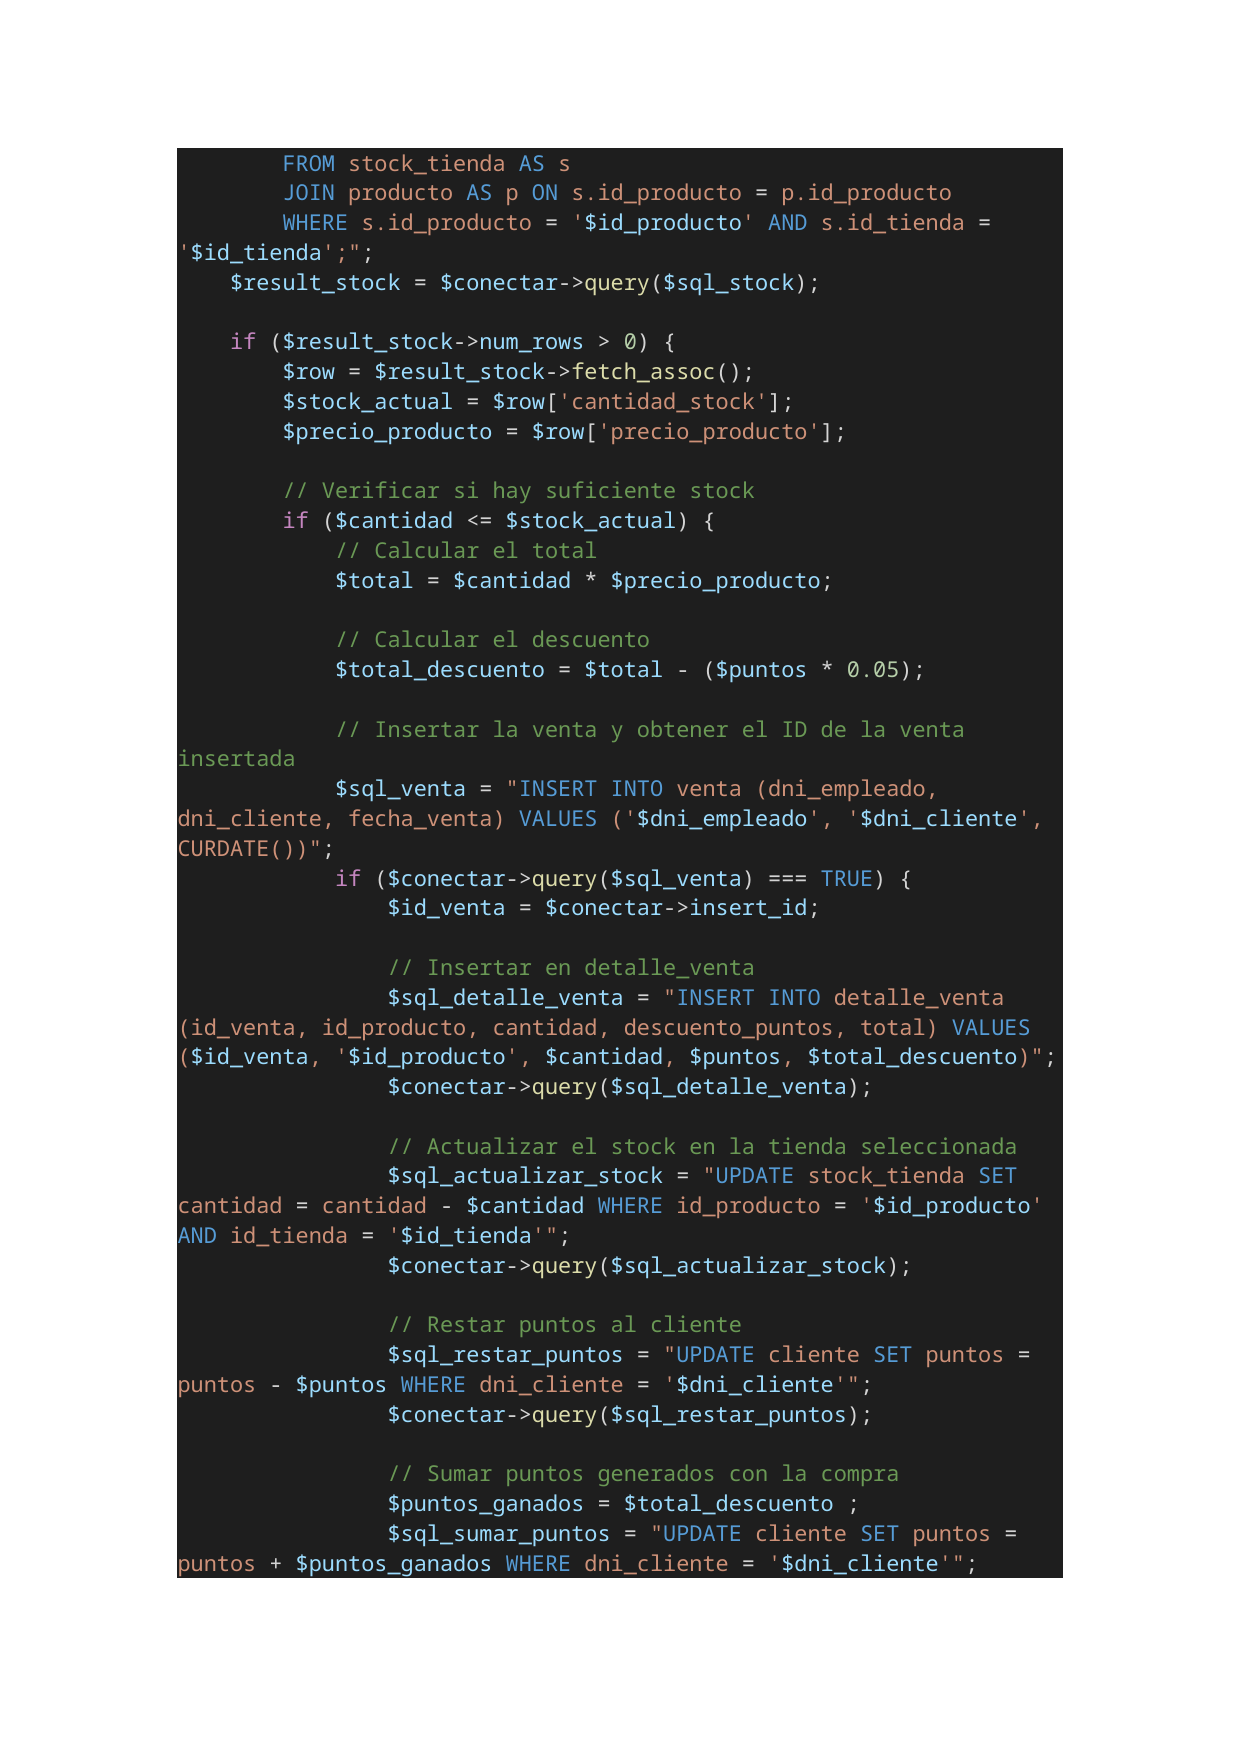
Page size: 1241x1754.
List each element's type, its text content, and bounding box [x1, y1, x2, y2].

text // Calcular el total [177, 535, 1063, 565]
text $sql_detalle_venta = "INSERT INTO detalle_venta (id_venta, id_producto, cantidad, descuento_puntos, total) VALUES ($id_venta, '$id_producto', $cantidad, $puntos, $total_descuento)"; [177, 982, 1063, 1071]
text $result_stock = $conectar->query($sql_stock); [177, 267, 1063, 297]
text $conectar->query($sql_actualizar_stock); [177, 1250, 1063, 1280]
text $total = $cantidad * $precio_producto; [177, 565, 1063, 594]
text $sql_sumar_puntos = "UPDATE cliente SET puntos = puntos + $puntos_ganados WHERE dni_cliente = '$dni_cliente'"; [177, 1518, 1063, 1578]
text FROM stock_tienda AS s [177, 148, 1063, 177]
text $conectar->query($sql_detalle_venta); [177, 1071, 1063, 1101]
text $precio_producto = $row['precio_producto']; [177, 416, 1063, 446]
text if ($cantidad <= $stock_actual) { [177, 505, 1063, 535]
text $id_venta = $conectar->insert_id; [177, 892, 1063, 922]
text // Actualizar el stock en la tienda seleccionada [177, 1131, 1063, 1161]
text // Verificar si hay suficiente stock [177, 475, 1063, 505]
text $sql_actualizar_stock = "UPDATE stock_tienda SET cantidad = cantidad - $cantidad WHERE id_producto = '$id_producto' AND id_tienda = '$id_tienda'"; [177, 1161, 1063, 1250]
text $conectar->query($sql_restar_puntos); [177, 1399, 1063, 1429]
text $sql_venta = "INSERT INTO venta (dni_empleado, dni_cliente, fecha_venta) VALUES ('$dni_empleado', '$dni_cliente', CURDATE())"; [177, 773, 1063, 863]
text $total_descuento = $total - ($puntos * 0.05); [177, 654, 1063, 684]
text // Insertar en detalle_venta [177, 952, 1063, 982]
text // Insertar la venta y obtener el ID de la venta insertada [177, 714, 1063, 773]
text if ($conectar->query($sql_venta) === TRUE) { [177, 863, 1063, 892]
text $stock_actual = $row['cantidad_stock']; [177, 386, 1063, 416]
text WHERE s.id_producto = '$id_producto' AND s.id_tienda = '$id_tienda';"; [177, 207, 1063, 267]
text JOIN producto AS p ON s.id_producto = p.id_producto [177, 177, 1063, 207]
text $row = $result_stock->fetch_assoc(); [177, 356, 1063, 386]
text // Sumar puntos generados con la compra [177, 1458, 1063, 1488]
text $puntos_ganados = $total_descuento ; [177, 1488, 1063, 1518]
text // Calcular el descuento [177, 624, 1063, 654]
text if ($result_stock->num_rows > 0) { [177, 326, 1063, 356]
text $sql_restar_puntos = "UPDATE cliente SET puntos = puntos - $puntos WHERE dni_cliente = '$dni_cliente'"; [177, 1339, 1063, 1399]
text // Restar puntos al cliente [177, 1309, 1063, 1339]
